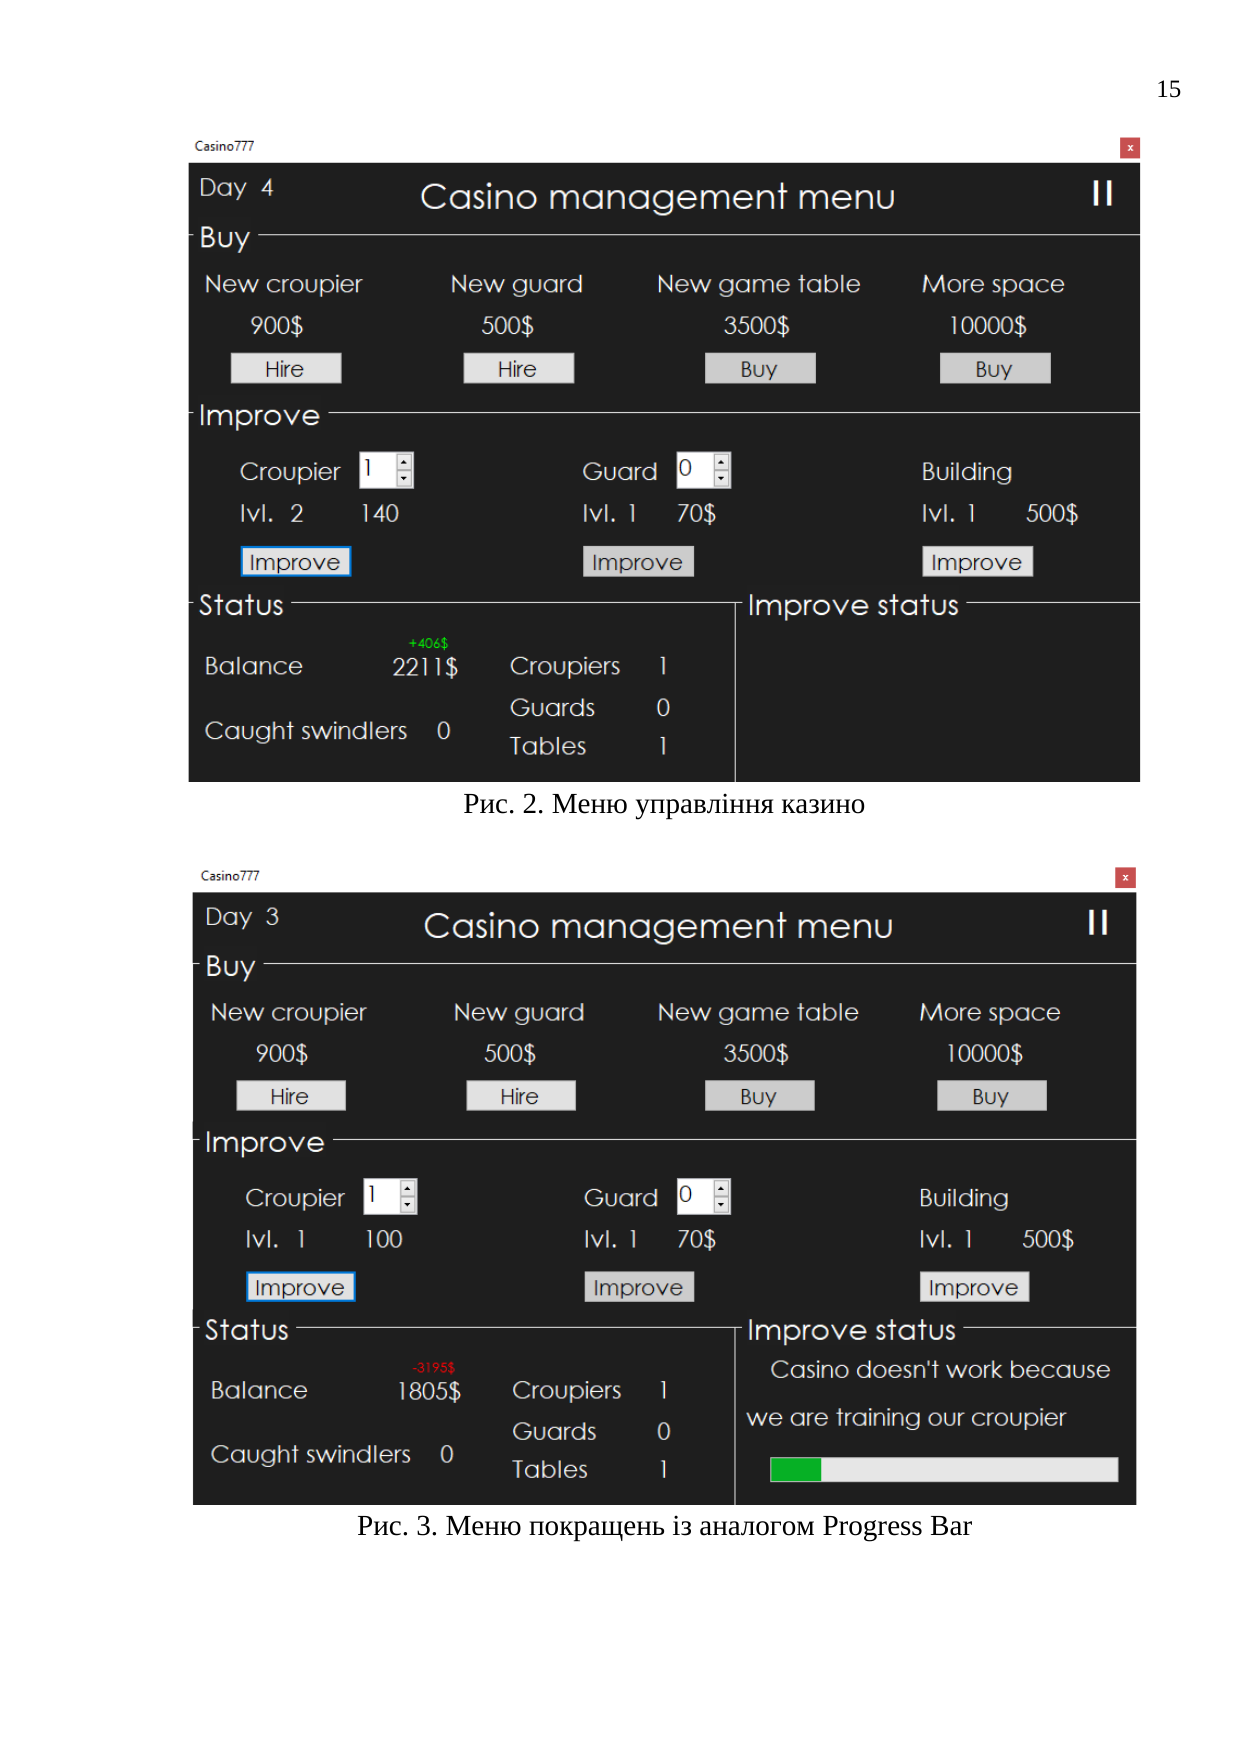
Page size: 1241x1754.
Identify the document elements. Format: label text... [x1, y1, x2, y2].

picture [192, 862, 1137, 1505]
text Рис. 2. Меню управління казино [148, 786, 1181, 819]
text Рис. 3. Меню покращень із аналогом Progress Bar [148, 1508, 1181, 1542]
picture [188, 131, 1141, 782]
